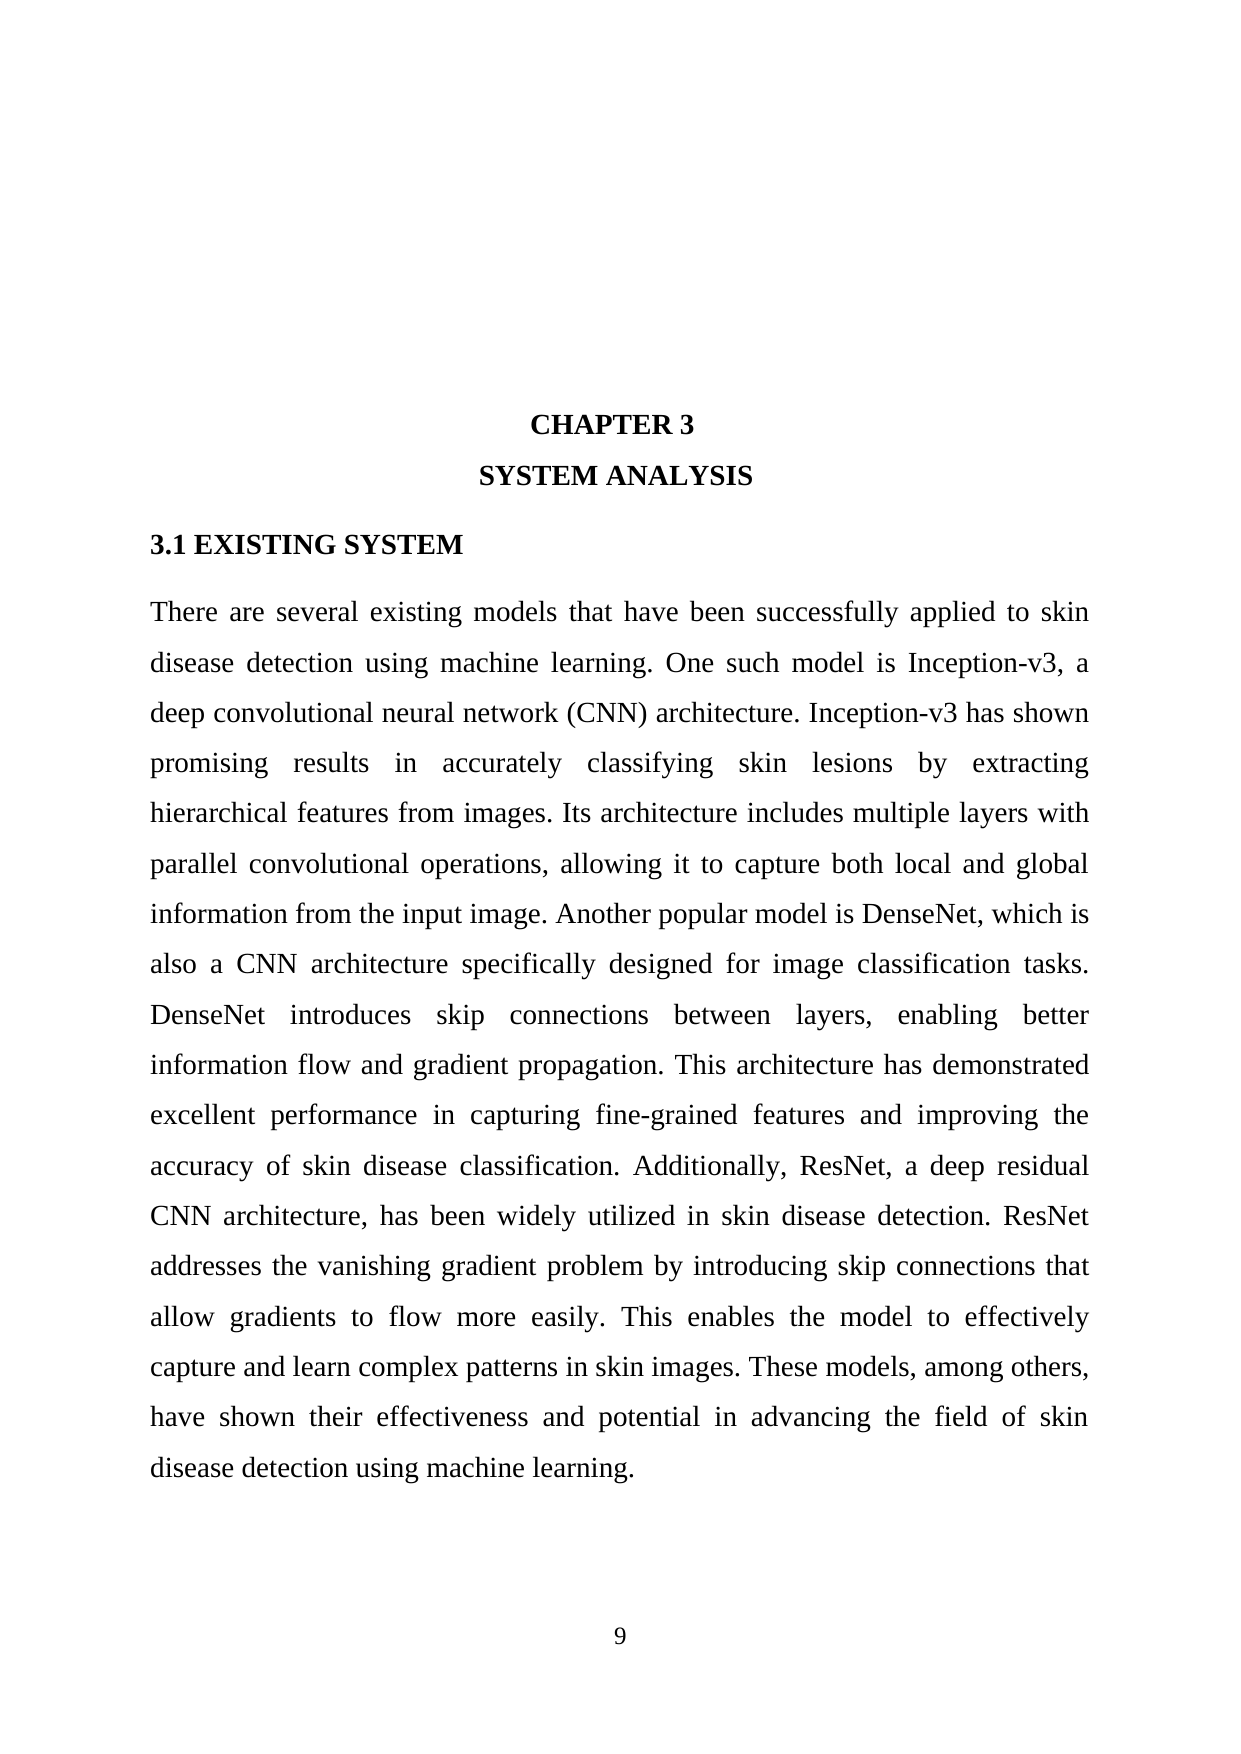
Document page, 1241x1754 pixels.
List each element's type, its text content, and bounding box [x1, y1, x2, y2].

text CHAPTER 3 [150, 407, 1074, 440]
text There are several existing models that have been successfully applied to skin disease detection using machine learning. One such model is Inception-v3, a deep convolutional neural network (CNN) architecture. Inception-v3 has shown promising results in accurately classifying skin lesions by extracting hierarchical features from images. Its architecture includes multiple layers with parallel convolutional operations, allowing it to capture both local and global information from the input image. Another popular model is DenseNet, which is also a CNN architecture specifically designed for image classification tasks. DenseNet introduces skip connections between layers, enabling better information flow and gradient propagation. This architecture has demonstrated excellent performance in capturing fine-grained features and improving the accuracy of skin disease classification. Additionally, ResNet, a deep residual CNN architecture, has been widely utilized in skin disease detection. ResNet addresses the vanishing gradient problem by introducing skip connections that allow gradients to flow more easily. This enables the model to effectively capture and learn complex patterns in skin images. These models, among others, have shown their effectiveness and potential in advancing the field of skin disease detection using machine learning. [150, 594, 1090, 1483]
text 3.1 EXISTING SYSTEM [150, 527, 1074, 561]
text SYSTEM ANALYSIS [150, 458, 1074, 492]
